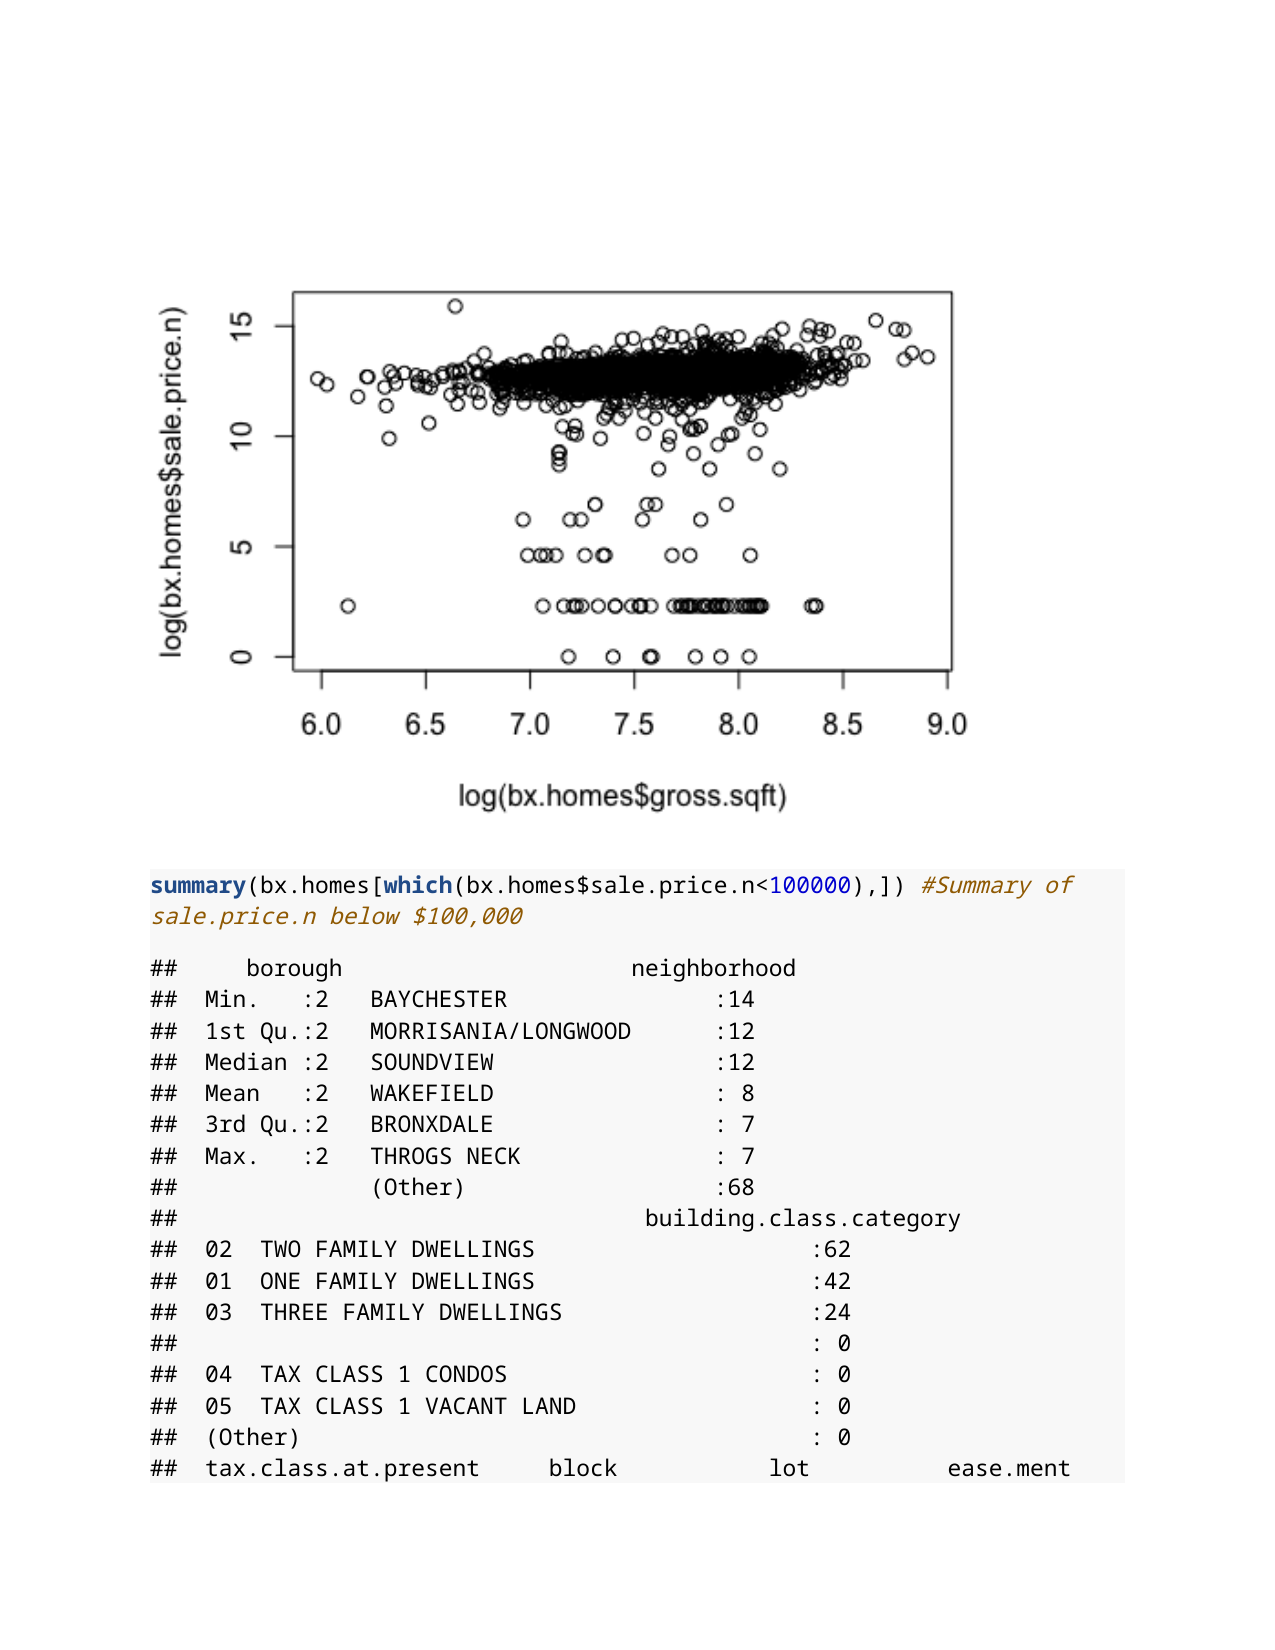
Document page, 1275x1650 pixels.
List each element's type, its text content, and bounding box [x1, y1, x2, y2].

picture [150, 150, 1025, 850]
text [150, 952, 1125, 1483]
text summary(bx.homes[which(bx.homes$sale.price.n<100000),]) #Summary of sale.price.n below $100,000 [521, 869, 1125, 931]
